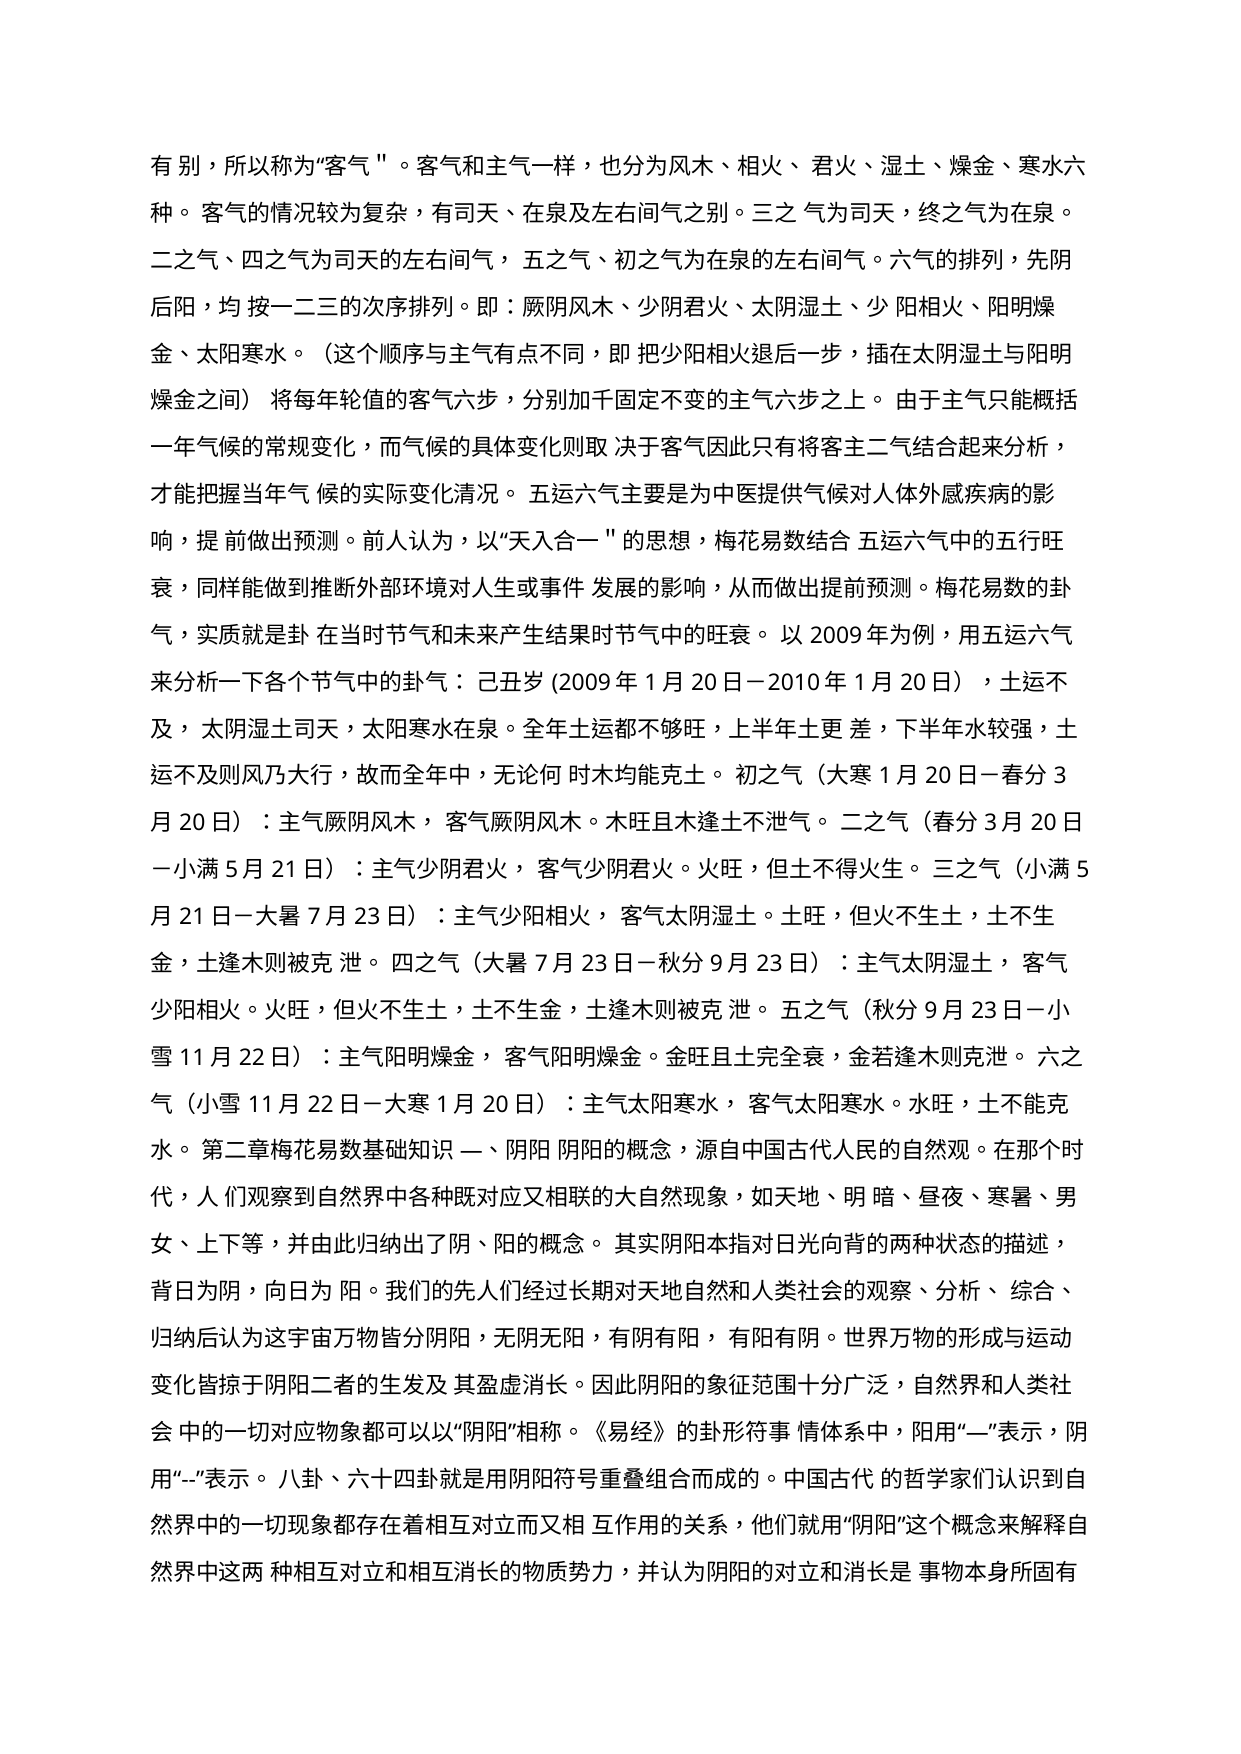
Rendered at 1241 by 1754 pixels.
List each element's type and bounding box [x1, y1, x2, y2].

text [150, 150, 1090, 1587]
